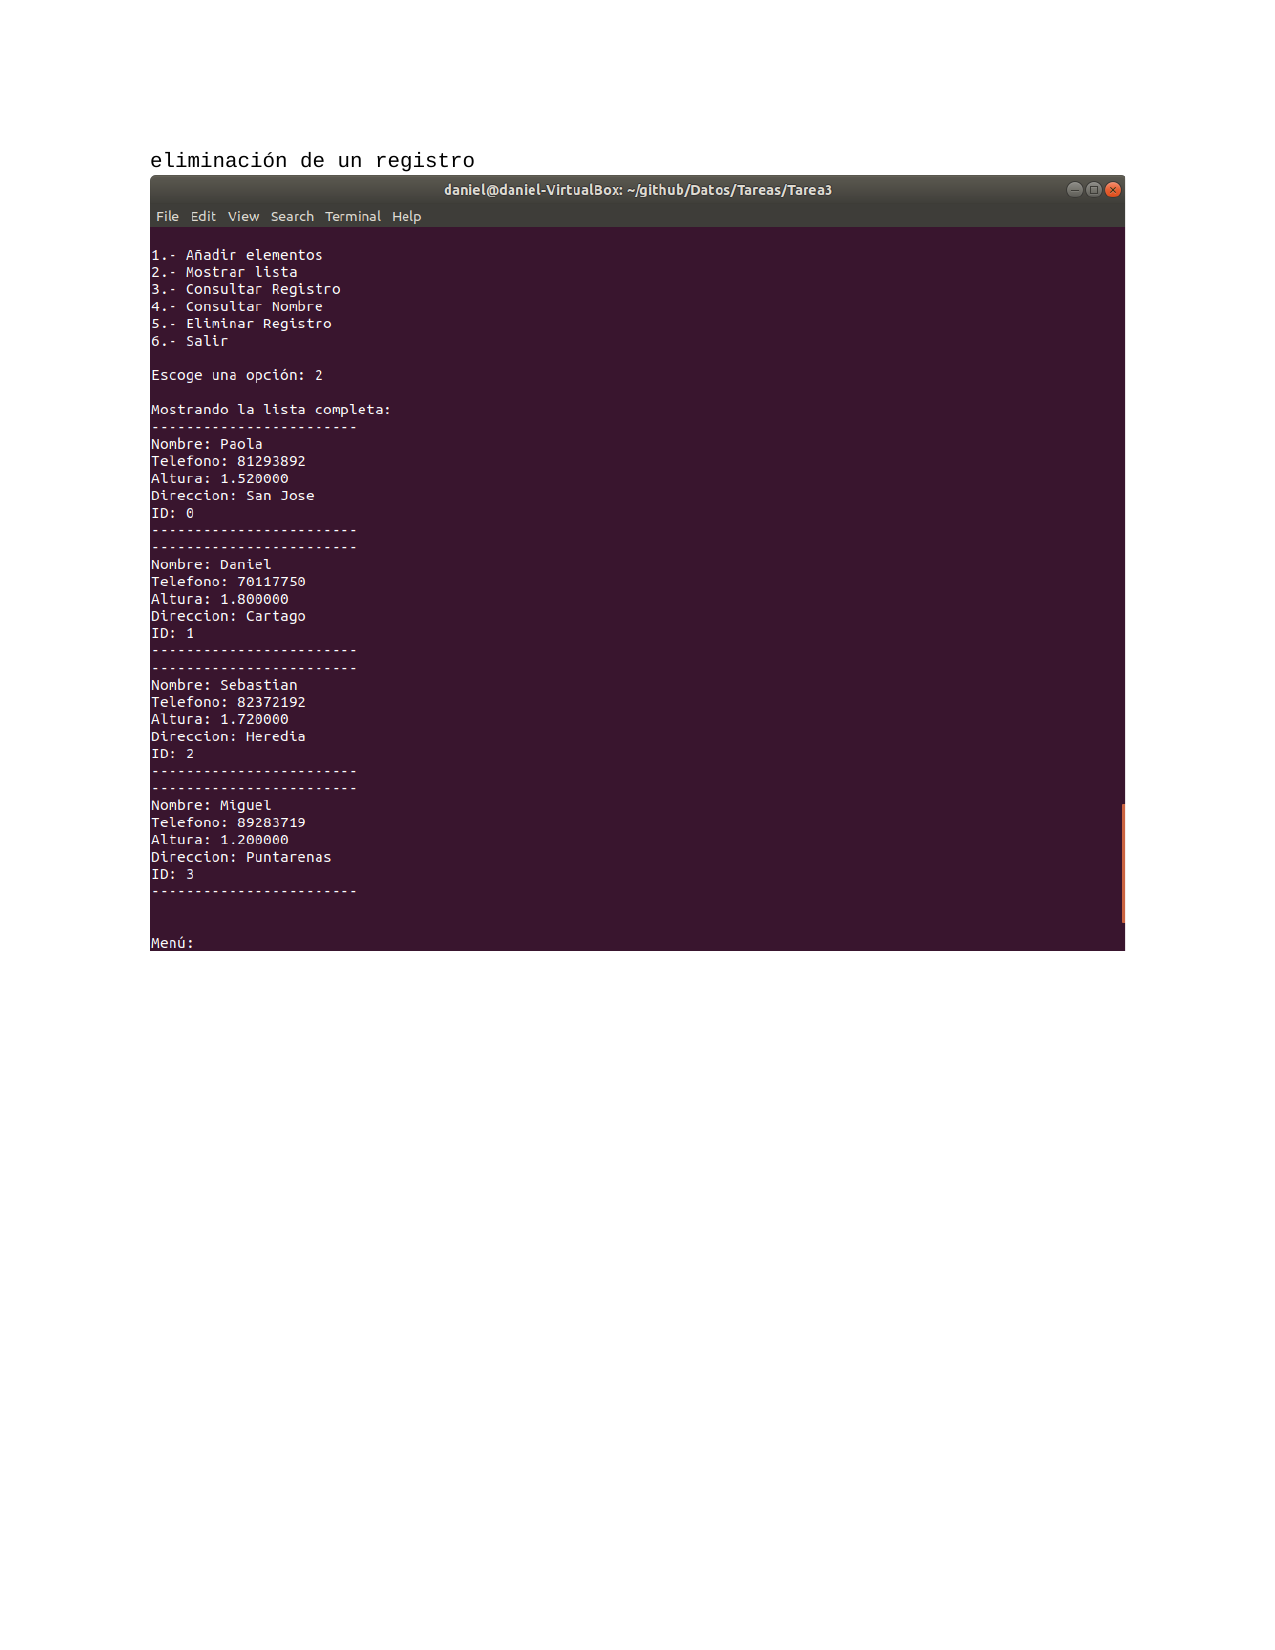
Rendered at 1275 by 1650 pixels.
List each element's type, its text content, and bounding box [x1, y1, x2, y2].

text eliminación de un registro [150, 150, 1125, 175]
picture [150, 175, 1125, 951]
